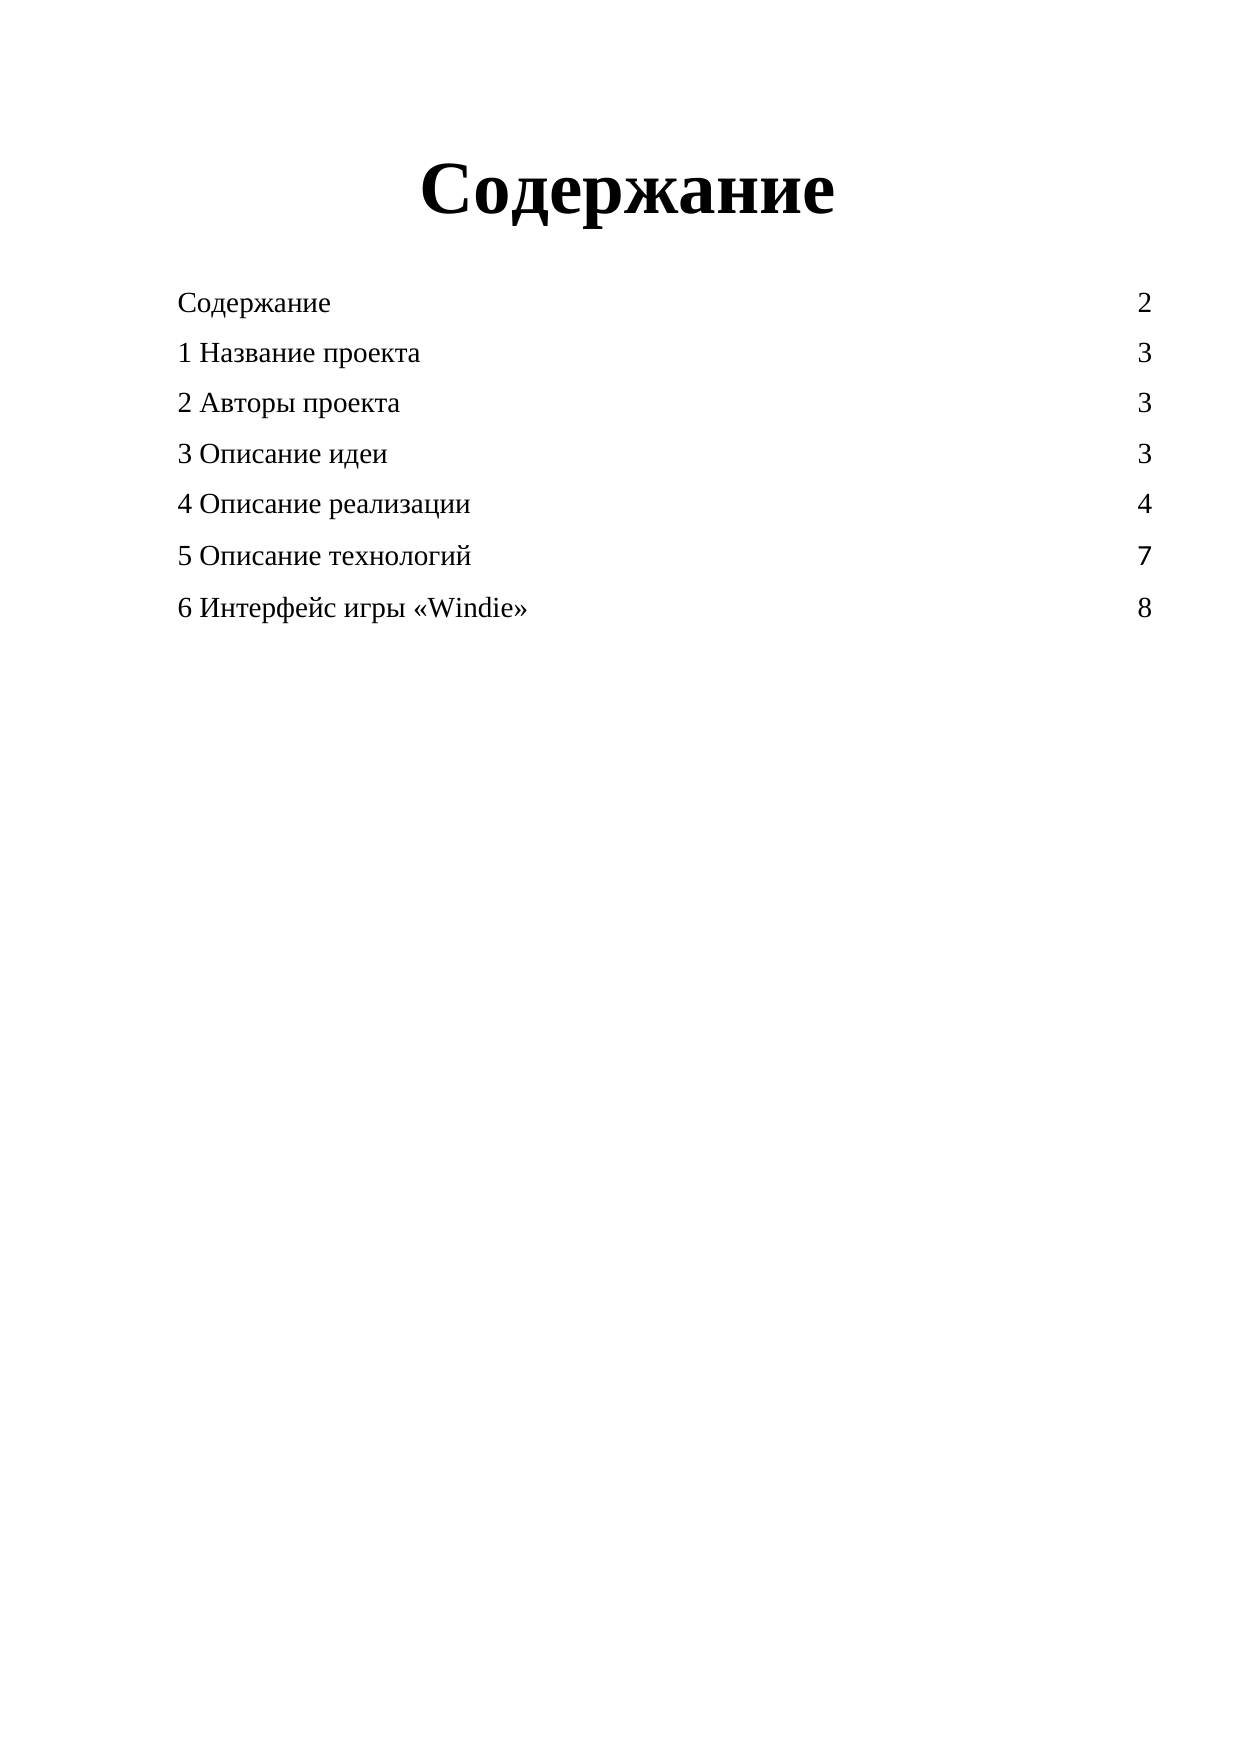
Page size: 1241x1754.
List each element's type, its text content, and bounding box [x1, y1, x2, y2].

title Содержание [103, 143, 1152, 229]
